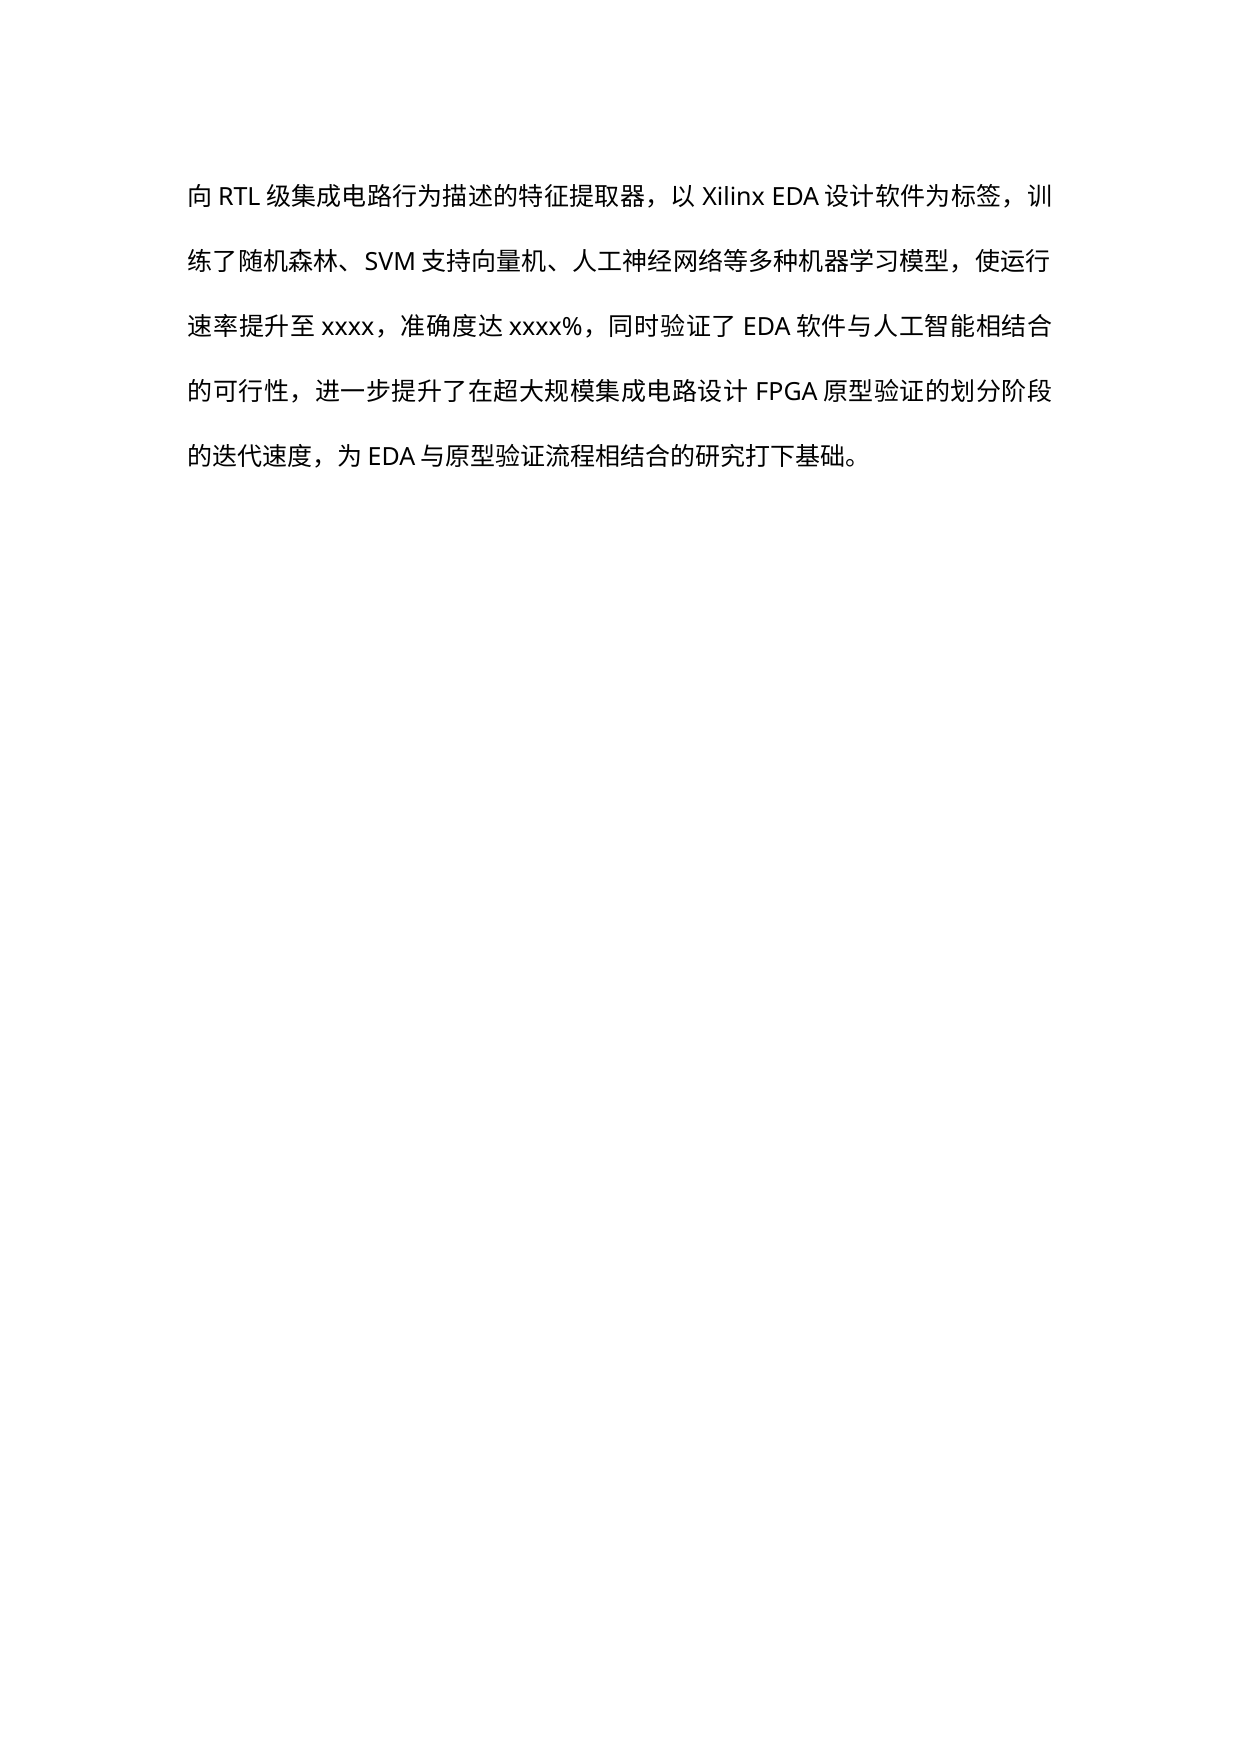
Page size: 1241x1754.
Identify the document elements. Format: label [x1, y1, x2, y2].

text [187, 162, 1053, 487]
